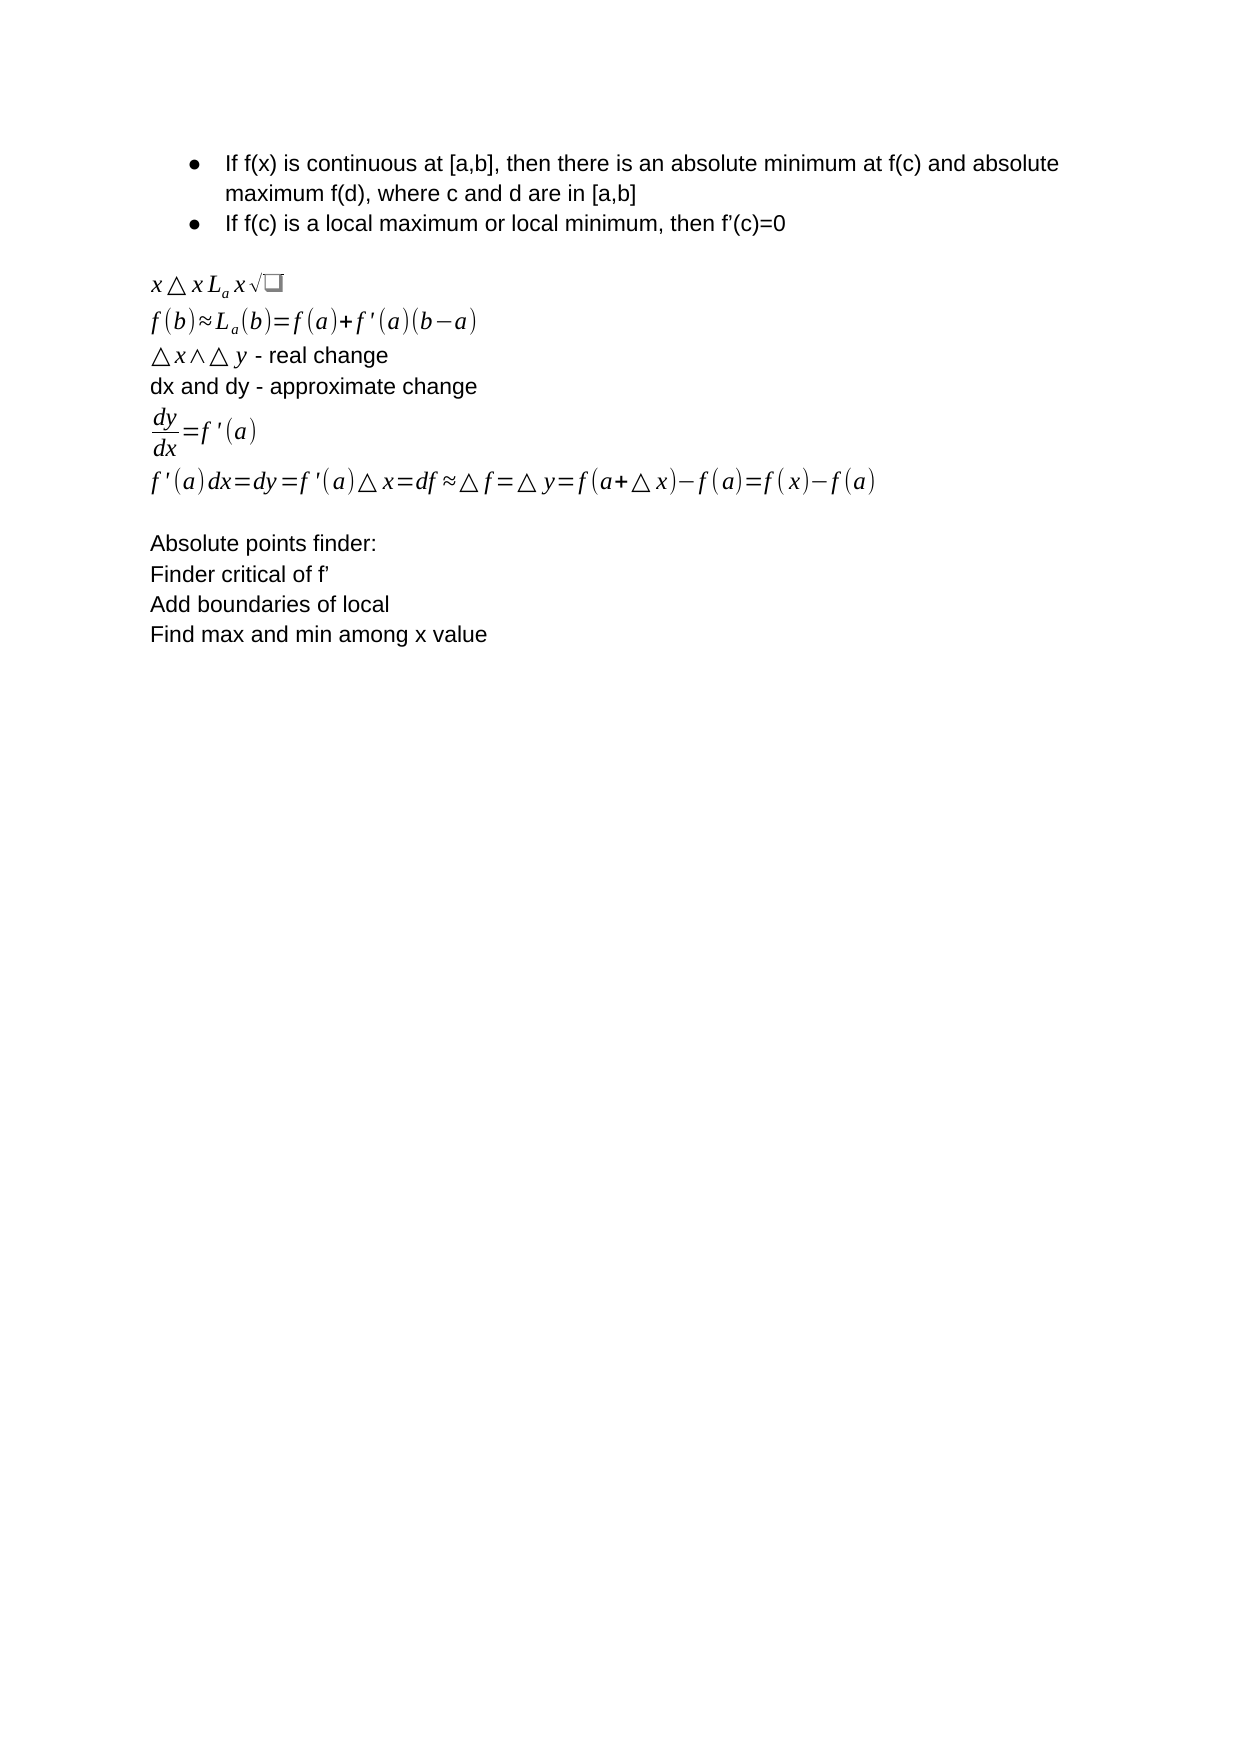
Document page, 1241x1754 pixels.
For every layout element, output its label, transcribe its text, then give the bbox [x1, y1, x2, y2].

text Add boundaries of local [150, 591, 1090, 617]
list If f(c) is a local maximum or local minimum, then f’(c)=0 [187, 210, 1090, 237]
text - real change [150, 342, 1090, 369]
text Find max and min among x value [150, 621, 1090, 647]
list If f(x) is continuous at [a,b], then there is an absolute minimum at f(c) and absolute maximum f(d), where c and d are in [a,b] [187, 150, 1090, 207]
text dx and dy - approximate change [150, 373, 1090, 400]
text Finder critical of f’ [150, 561, 1090, 587]
text Absolute points finder: [150, 530, 1090, 557]
